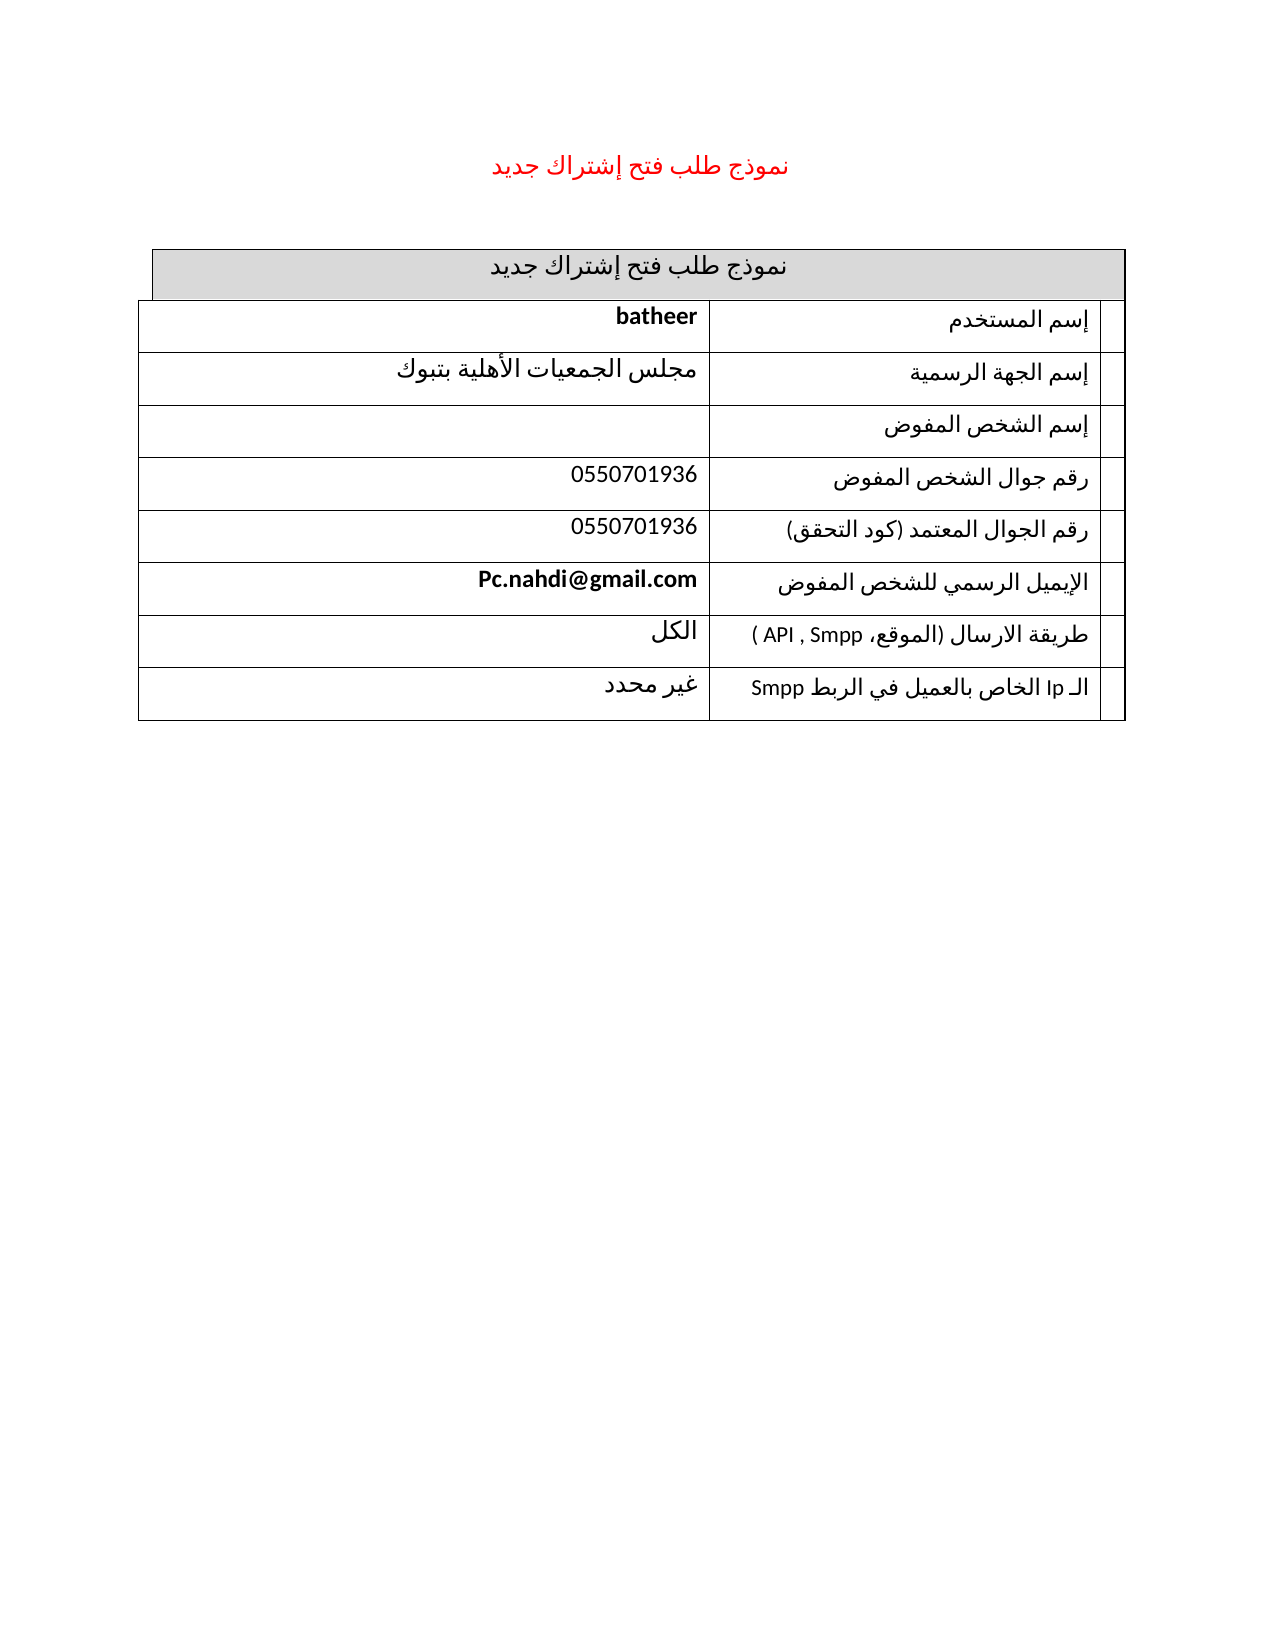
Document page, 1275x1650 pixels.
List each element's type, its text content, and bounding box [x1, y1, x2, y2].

table_cell إسم الجهة الرسمية [710, 353, 1100, 404]
table_cell غير محدد [139, 668, 709, 719]
table_cell إسم المستخدم [710, 301, 1100, 352]
table_cell رقم الجوال المعتمد (كود التحقق) [710, 511, 1100, 562]
table_cell [1101, 563, 1124, 614]
table_cell رقم جوال الشخص المفوض [710, 458, 1100, 509]
table_cell 0550701936 [139, 511, 709, 562]
table_cell Pc.nahdi@gmail.com [139, 563, 709, 614]
table_cell [1101, 668, 1124, 719]
table_cell الكل [139, 616, 709, 667]
text نموذج طلب فتح إشتراك جديد [150, 150, 1125, 181]
table_header نموذج طلب فتح إشتراك جديد [153, 250, 1124, 299]
table_cell [1101, 353, 1124, 404]
table_cell طريقة الارسال (الموقع، API , Smpp ) [710, 616, 1100, 667]
table_cell [1101, 616, 1124, 667]
table_cell الـ Ip الخاص بالعميل في الربط Smpp [710, 668, 1100, 719]
table_cell الإيميل الرسمي للشخص المفوض [710, 563, 1100, 614]
table_cell [1101, 406, 1124, 457]
table_cell إسم الشخص المفوض [710, 406, 1100, 457]
table_cell [1101, 458, 1124, 509]
table_cell [1101, 301, 1124, 352]
table_cell [139, 406, 709, 457]
table_cell batheer [139, 301, 709, 352]
table_cell [1101, 511, 1124, 562]
table_cell 0550701936 [139, 458, 709, 509]
table_cell مجلس الجمعيات الأهلية بتبوك [139, 353, 709, 404]
